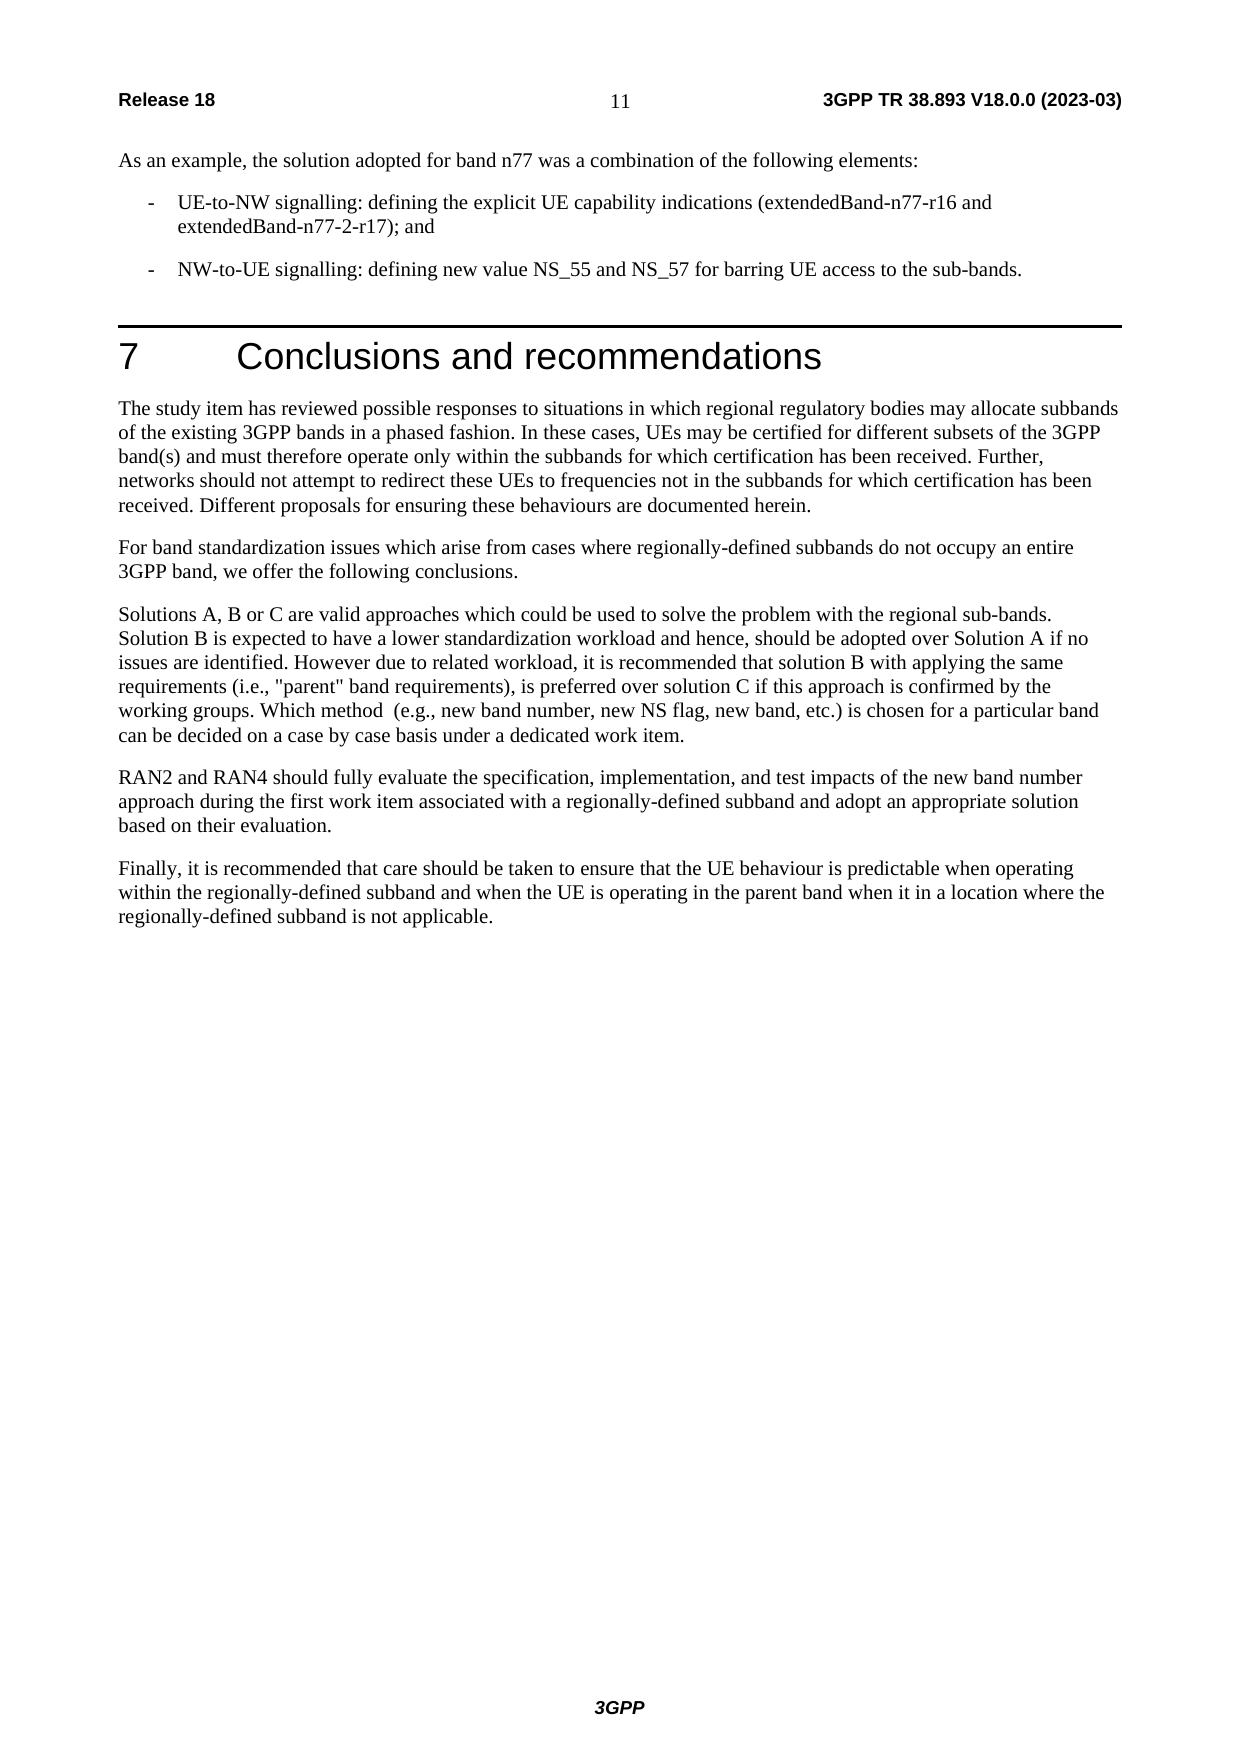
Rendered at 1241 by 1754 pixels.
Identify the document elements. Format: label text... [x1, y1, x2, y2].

text Finally, it is recommended that care should be taken to ensure that the UE behaviour is predictable when operating within the regionally-defined subband and when the UE is operating in the parent band when it in a location where the regionally-defined subband is not applicable. [118, 856, 1122, 928]
subtitle 7 Conclusions and recommendations [118, 328, 1122, 377]
text RAN2 and RAN4 should fully evaluate the specification, implementation, and test impacts of the new band number approach during the first work item associated with a regionally-defined subband and adopt an appropriate solution based on their evaluation. [118, 765, 1122, 837]
text - NW-to-UE signalling: defining new value NS_55 and NS_57 for barring UE access to the sub-bands. [148, 257, 1122, 281]
text For band standardization issues which arise from cases where regionally-defined subbands do not occupy an entire 3GPP band, we offer the following conclusions. [118, 535, 1122, 583]
text As an example, the solution adopted for band n77 was a combination of the following elements: [118, 147, 1122, 172]
text The study item has reviewed possible responses to situations in which regional regulatory bodies may allocate subbands of the existing 3GPP bands in a phased fashion. In these cases, UEs may be certified for different subsets of the 3GPP band(s) and must therefore operate only within the subbands for which certification has been received. Further, networks should not attempt to redirect these UEs to frequencies not in the subbands for which certification has been received. Different proposals for ensuring these behaviours are documented herein. [118, 396, 1122, 517]
text - UE-to-NW signalling: defining the explicit UE capability indications (extendedBand-n77-r16 and extendedBand-n77-2-r17); and [148, 190, 1122, 238]
text Solutions A, B or C are valid approaches which could be used to solve the problem with the regional sub-bands. Solution B is expected to have a lower standardization workload and hence, should be adopted over Solution A if no issues are identified. However due to related workload, it is recommended that solution B with applying the same requirements (i.e., "parent" band requirements), is preferred over solution C if this approach is confirmed by the working groups. Which method (e.g., new band number, new NS flag, new band, etc.) is chosen for a particular band can be decided on a case by case basis under a dedicated work item. [118, 602, 1122, 747]
